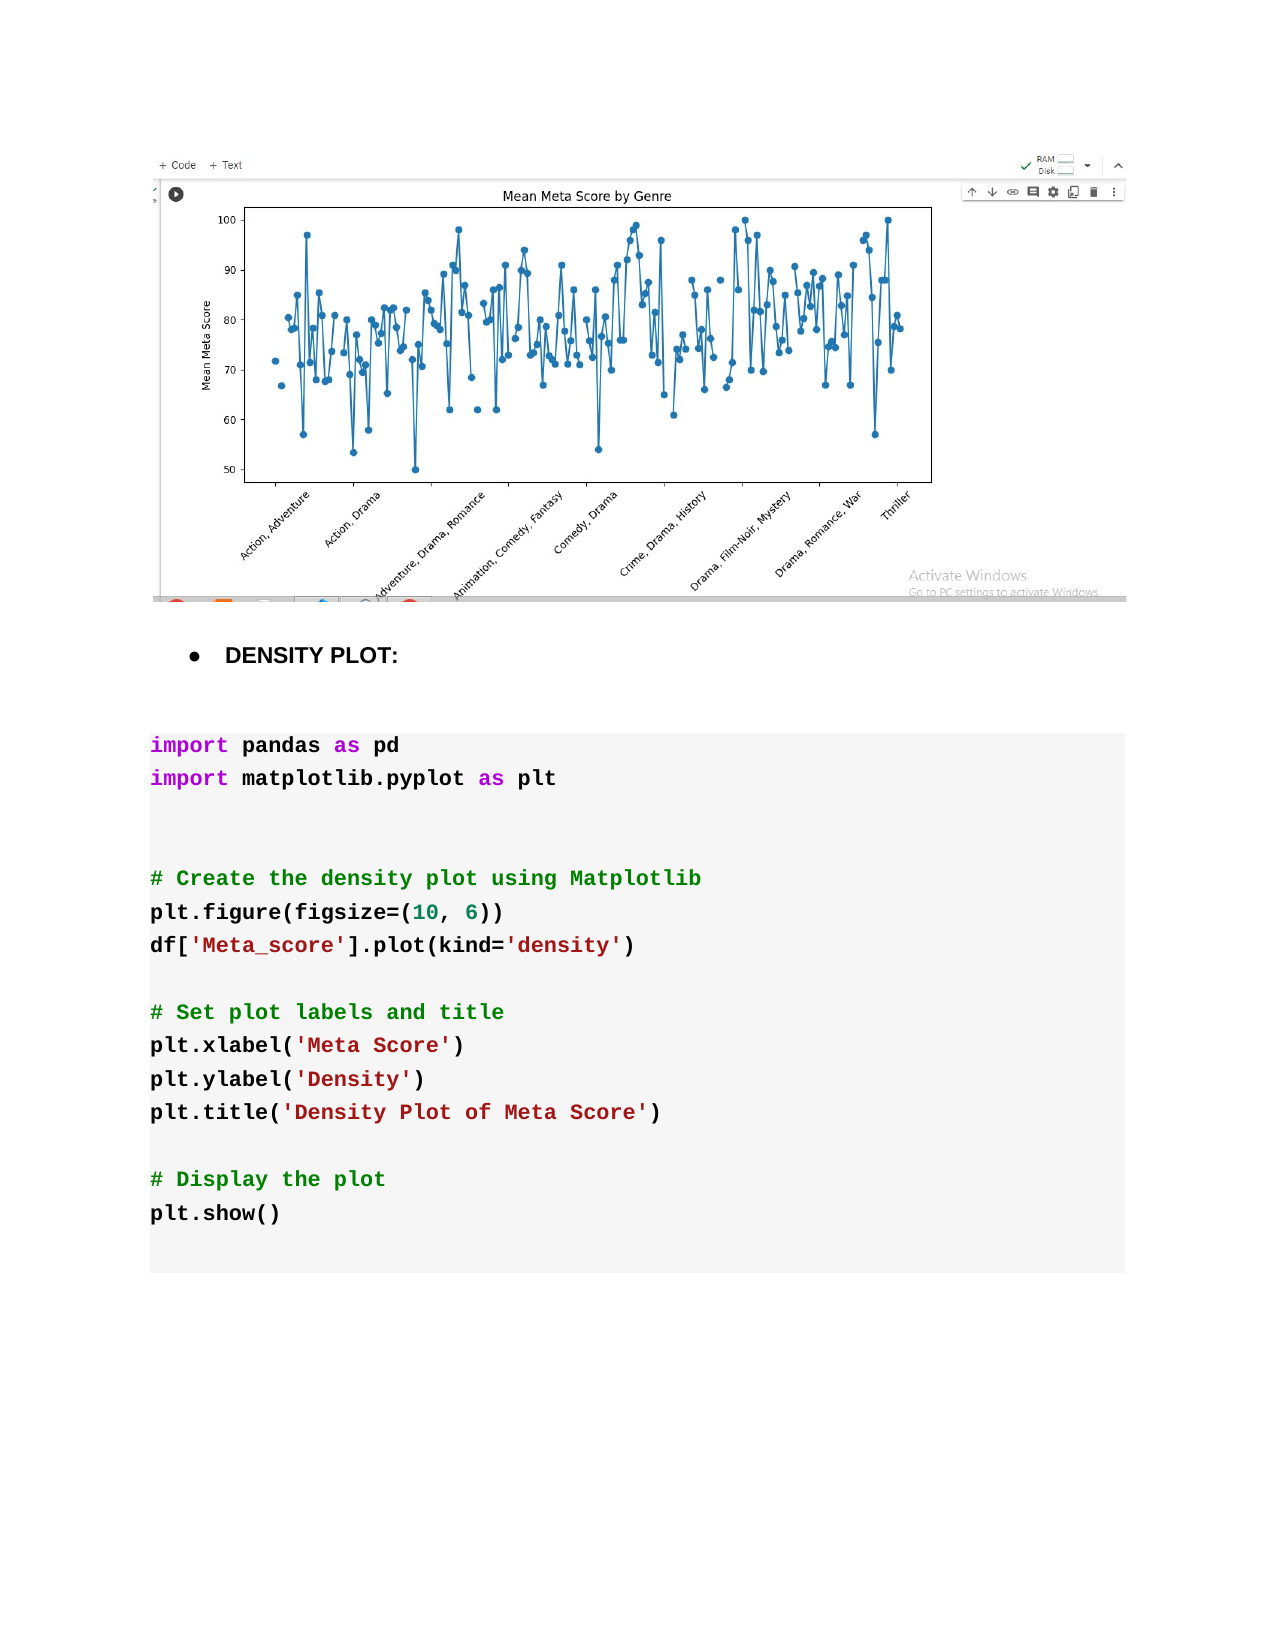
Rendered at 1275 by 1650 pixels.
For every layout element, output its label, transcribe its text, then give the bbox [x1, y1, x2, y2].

list DENSITY PLOT: [187, 642, 1139, 668]
picture [153, 154, 1127, 602]
